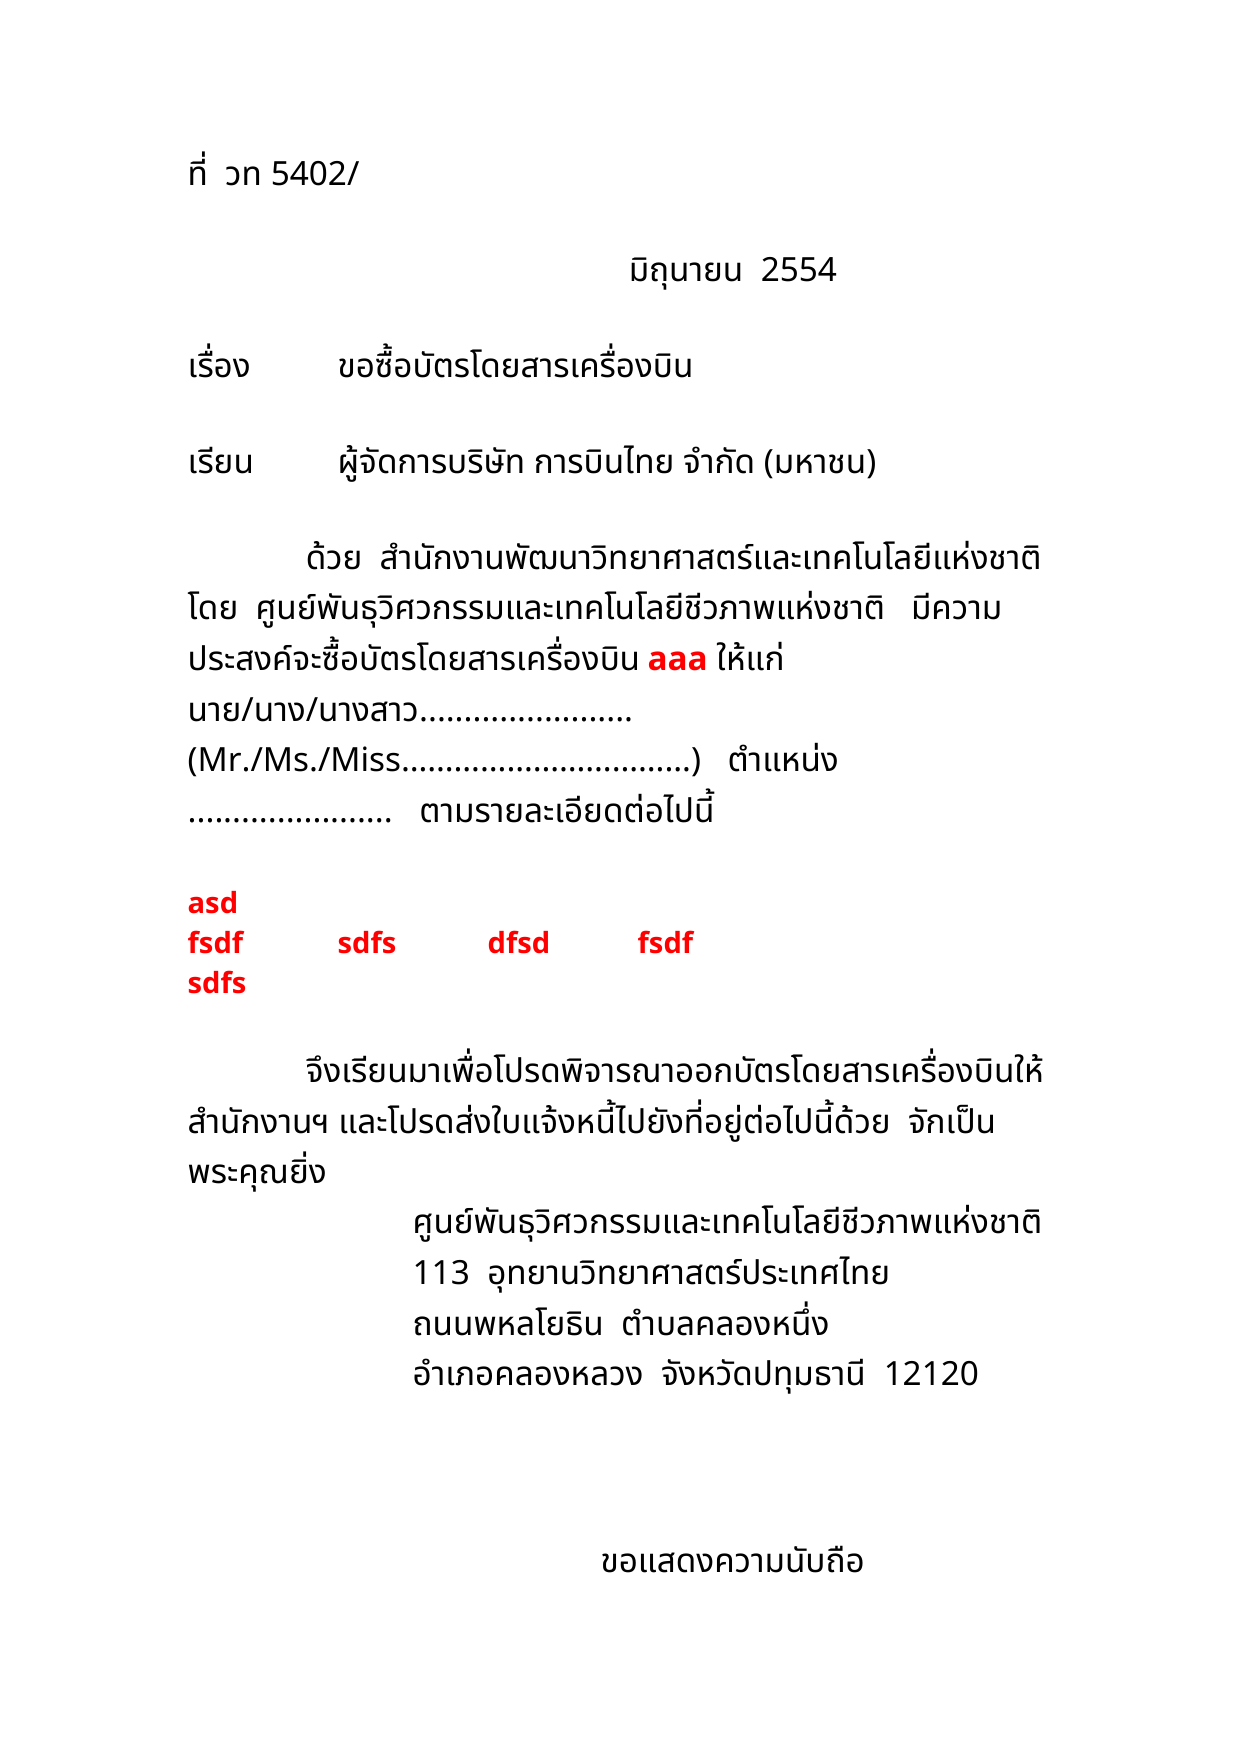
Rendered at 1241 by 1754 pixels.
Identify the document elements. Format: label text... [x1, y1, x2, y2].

text มิถุนายน 2554 [337, 246, 1053, 297]
text asd [187, 883, 1053, 922]
text เรียน ผู้จัดการบริษัท การบินไทย จำกัด (มหาชน) [187, 438, 1053, 488]
text fsdf sdfs dfsd fsdf [187, 922, 1053, 962]
text ขอแสดงความนับถือ [412, 1537, 1053, 1587]
text ถนนพหลโยธิน ตำบลคลองหนึ่ง [187, 1299, 1053, 1350]
text sdfs [187, 962, 1053, 1002]
text ศูนย์พันธุวิศวกรรมและเทคโนโลยีชีวภาพแห่งชาติ [187, 1198, 1053, 1249]
text ด้วย สำนักงานพัฒนาวิทยาศาสตร์และเทคโนโลยีแห่งชาติ โดย ศูนย์พันธุวิศวกรรมและเทคโนโลยีชีวภาพแห่งชาติ มีความประสงค์จะซื้อบัตรโดยสารเครื่องบินaaa ให้แก่ นาย/นาง/นางสาว........................ (Mr./Ms./Miss……………………………) ตำแหน่ง ....................... ตามรายละเอียดต่อไปนี้ [187, 534, 1053, 837]
text เรื่อง ขอซื้อบัตรโดยสารเครื่องบิน [187, 342, 1053, 392]
text 113 อุทยานวิทยาศาสตร์ประเทศไทย [187, 1249, 1053, 1299]
text จึงเรียนมาเพื่อโปรดพิจารณาออกบัตรโดยสารเครื่องบินให้สำนักงานฯ และโปรดส่งใบแจ้งหนี้ไปยังที่อยู่ต่อไปนี้ด้วย จักเป็นพระคุณยิ่ง [187, 1047, 1053, 1198]
text อำเภอคลองหลวง จังหวัดปทุมธานี 12120 [187, 1350, 1053, 1401]
text ที่ วท 5402/ [187, 150, 1053, 201]
